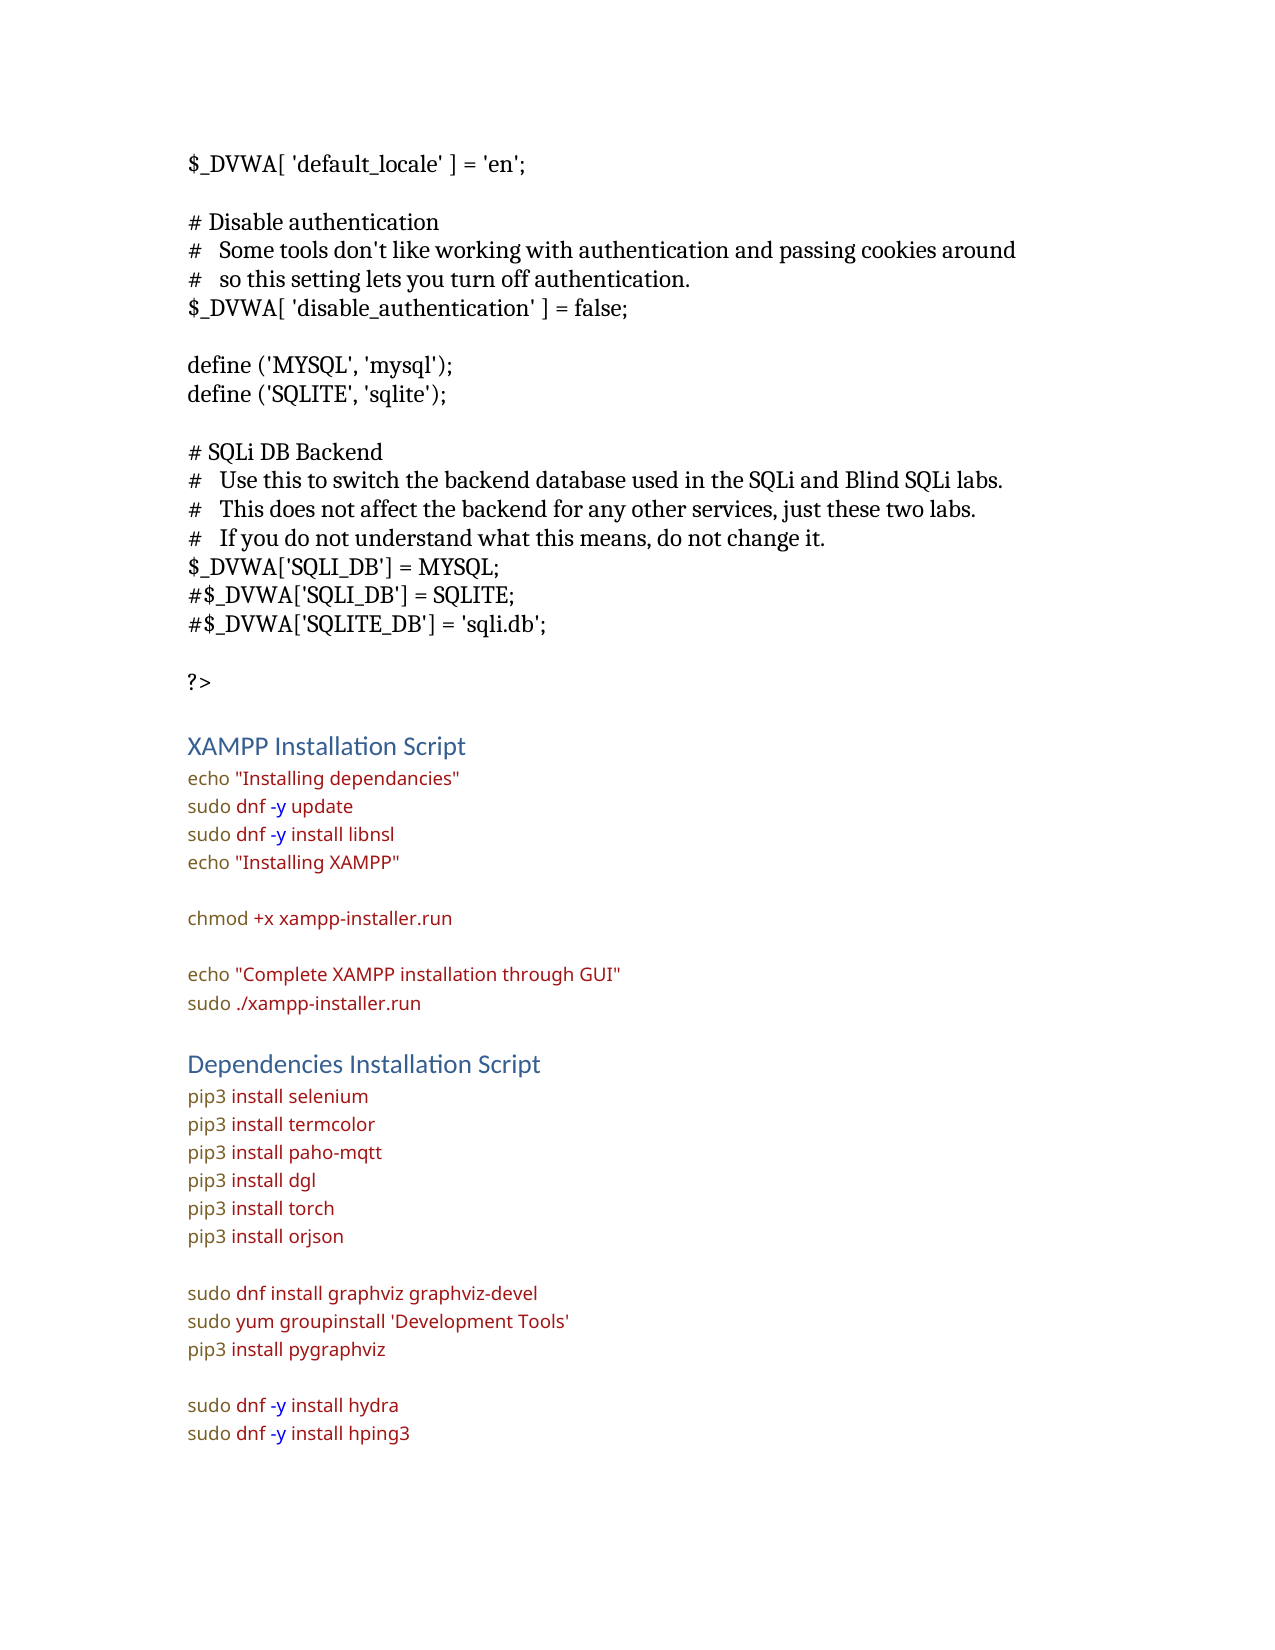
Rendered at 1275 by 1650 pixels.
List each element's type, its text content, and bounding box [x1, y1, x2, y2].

subtitle Dependencies Installation Script [187, 1048, 1087, 1081]
text pip3 install dgl [187, 1165, 1087, 1193]
text # Disable authentication [187, 207, 1087, 236]
text pip3 install pygraphviz [187, 1334, 1087, 1362]
text # so this setting lets you turn off authentication. [187, 265, 1087, 294]
text define ('SQLITE', 'sqlite'); [187, 380, 1087, 409]
text pip3 install paho-mqtt [187, 1137, 1087, 1165]
subtitle XAMPP Installation Script [187, 729, 1087, 762]
text # Some tools don't like working with authentication and passing cookies around [187, 236, 1087, 265]
text sudo dnf install graphviz graphviz-devel [187, 1277, 1087, 1306]
text pip3 install termcolor [187, 1109, 1087, 1137]
text sudo dnf -y update [187, 790, 1087, 818]
text sudo ./xampp-installer.run [187, 987, 1087, 1015]
text echo "Installing dependancies" [187, 762, 1087, 790]
text define ('MYSQL', 'mysql'); [187, 351, 1087, 380]
text sudo dnf -y install libnsl [187, 818, 1087, 847]
text ?> [187, 667, 1087, 696]
text sudo yum groupinstall 'Development Tools' [187, 1306, 1087, 1334]
text sudo dnf -y install hping3 [187, 1418, 1087, 1446]
text # Use this to switch the backend database used in the SQLi and Blind SQLi labs. [187, 466, 1087, 495]
text chmod +x xampp-installer.run [187, 903, 1087, 931]
text #$_DVWA['SQLITE_DB'] = 'sqli.db'; [187, 610, 1087, 639]
text # This does not affect the backend for any other services, just these two labs. [187, 495, 1087, 524]
text #$_DVWA['SQLI_DB'] = SQLITE; [187, 581, 1087, 610]
text echo "Installing XAMPP" [187, 847, 1087, 875]
text $_DVWA['SQLI_DB'] = MYSQL; [187, 552, 1087, 581]
text sudo dnf -y install hydra [187, 1390, 1087, 1418]
text # SQLi DB Backend [187, 437, 1087, 466]
text $_DVWA[ 'disable_authentication' ] = false; [187, 294, 1087, 322]
text # If you do not understand what this means, do not change it. [187, 524, 1087, 552]
text $_DVWA[ 'default_locale' ] = 'en'; [187, 150, 1087, 179]
text echo "Complete XAMPP installation through GUI" [187, 959, 1087, 987]
text pip3 install orjson [187, 1221, 1087, 1249]
text pip3 install selenium [187, 1081, 1087, 1109]
text pip3 install torch [187, 1193, 1087, 1221]
